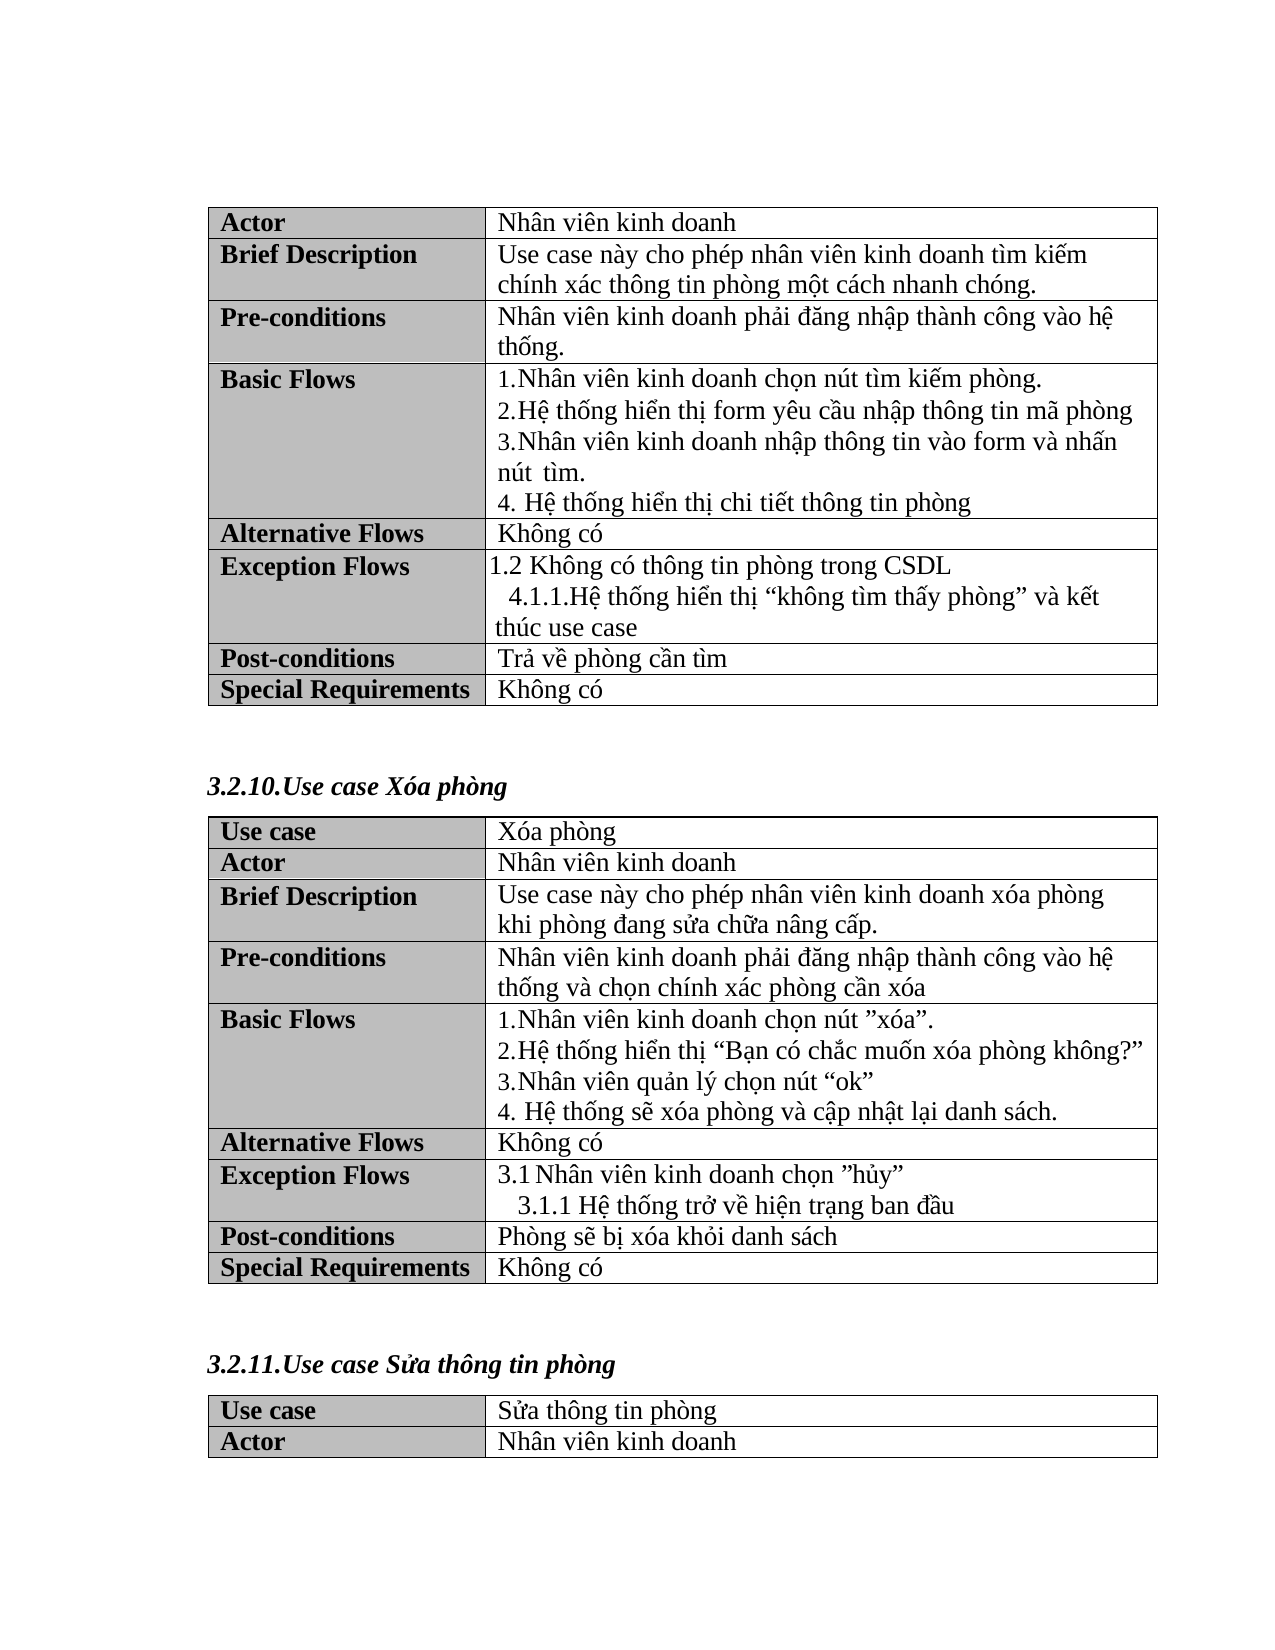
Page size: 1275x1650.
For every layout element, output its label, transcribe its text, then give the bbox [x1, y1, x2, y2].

table_cell Alternative Flows [209, 1129, 485, 1159]
table_header Xóa phòng [486, 818, 1157, 848]
table_cell Nhân viên kinh doanh [486, 1427, 1157, 1457]
table_cell Special Requirements [209, 1253, 485, 1283]
table_cell Nhân viên kinh doanh phải đăng nhập thành công vào hệ thống và chọn chính xác phòng cần xóa [486, 942, 1157, 1003]
table_cell Post-conditions [209, 1222, 485, 1252]
table_cell Không có [486, 1253, 1157, 1283]
subtitle Use case Sửa thông tin phòng [207, 1348, 1192, 1379]
table_cell Use case này cho phép nhân viên kinh doanh tìm kiếm chính xác thông tin phòng một cách nhanh chóng. [486, 239, 1157, 300]
table_cell Không có [486, 1129, 1157, 1159]
table_cell Nhân viên kinh doanh chọn ”hủy” Hệ thống trở về hiện trạng ban đầu [486, 1160, 1157, 1221]
table_cell Basic Flows [209, 1004, 485, 1128]
table_cell Actor [209, 849, 485, 878]
table_cell Exception Flows [209, 550, 485, 643]
table_cell Brief Description [209, 239, 485, 300]
table_cell Không có [486, 675, 1157, 705]
table_header Actor [209, 208, 485, 238]
table_cell Trả về phòng cần tìm [486, 644, 1157, 674]
table_cell Exception Flows [209, 1160, 485, 1221]
table_cell 1.2 Không có thông tin phòng trong CSDL 4.1.1.Hệ thống hiển thị “không tìm thấy phòng” và kết thúc use case [486, 550, 1157, 643]
table_header Use case [209, 1396, 485, 1426]
table_cell Nhân viên kinh doanh chọn nút tìm kiếm phòng. Hệ thống hiển thị form yêu cầu nhập thông tin mã phòng Nhân viên kinh doanh nhập thông tin vào form và nhấn nút tìm. Hệ thống hiển thị chi tiết thông tin phòng [486, 364, 1157, 518]
table_cell Nhân viên kinh doanh [486, 849, 1157, 878]
table_cell Pre-conditions [209, 942, 485, 1003]
table_cell Nhân viên kinh doanh chọn nút ”xóa”. Hệ thống hiển thị “Bạn có chắc muốn xóa phòng không?” Nhân viên quản lý chọn nút “ok” Hệ thống sẽ xóa phòng và cập nhật lại danh sách. [486, 1004, 1157, 1128]
table_cell Nhân viên kinh doanh phải đăng nhập thành công vào hệ thống. [486, 301, 1157, 362]
subtitle Use case Xóa phòng [207, 770, 1192, 801]
table_cell Không có [486, 519, 1157, 549]
table_cell Actor [209, 1427, 485, 1457]
table_cell Use case này cho phép nhân viên kinh doanh xóa phòng khi phòng đang sửa chữa nâng cấp. [486, 880, 1157, 941]
table_header Use case [209, 818, 485, 848]
table_header Nhân viên kinh doanh [486, 208, 1157, 238]
table_cell Phòng sẽ bị xóa khỏi danh sách [486, 1222, 1157, 1252]
table_cell Alternative Flows [209, 519, 485, 549]
table_cell Basic Flows [209, 364, 485, 518]
table_cell Special Requirements [209, 675, 485, 705]
table_header Sửa thông tin phòng [486, 1396, 1157, 1426]
table_cell Brief Description [209, 880, 485, 941]
table_cell Pre-conditions [209, 301, 485, 362]
table_cell Post-conditions [209, 644, 485, 674]
